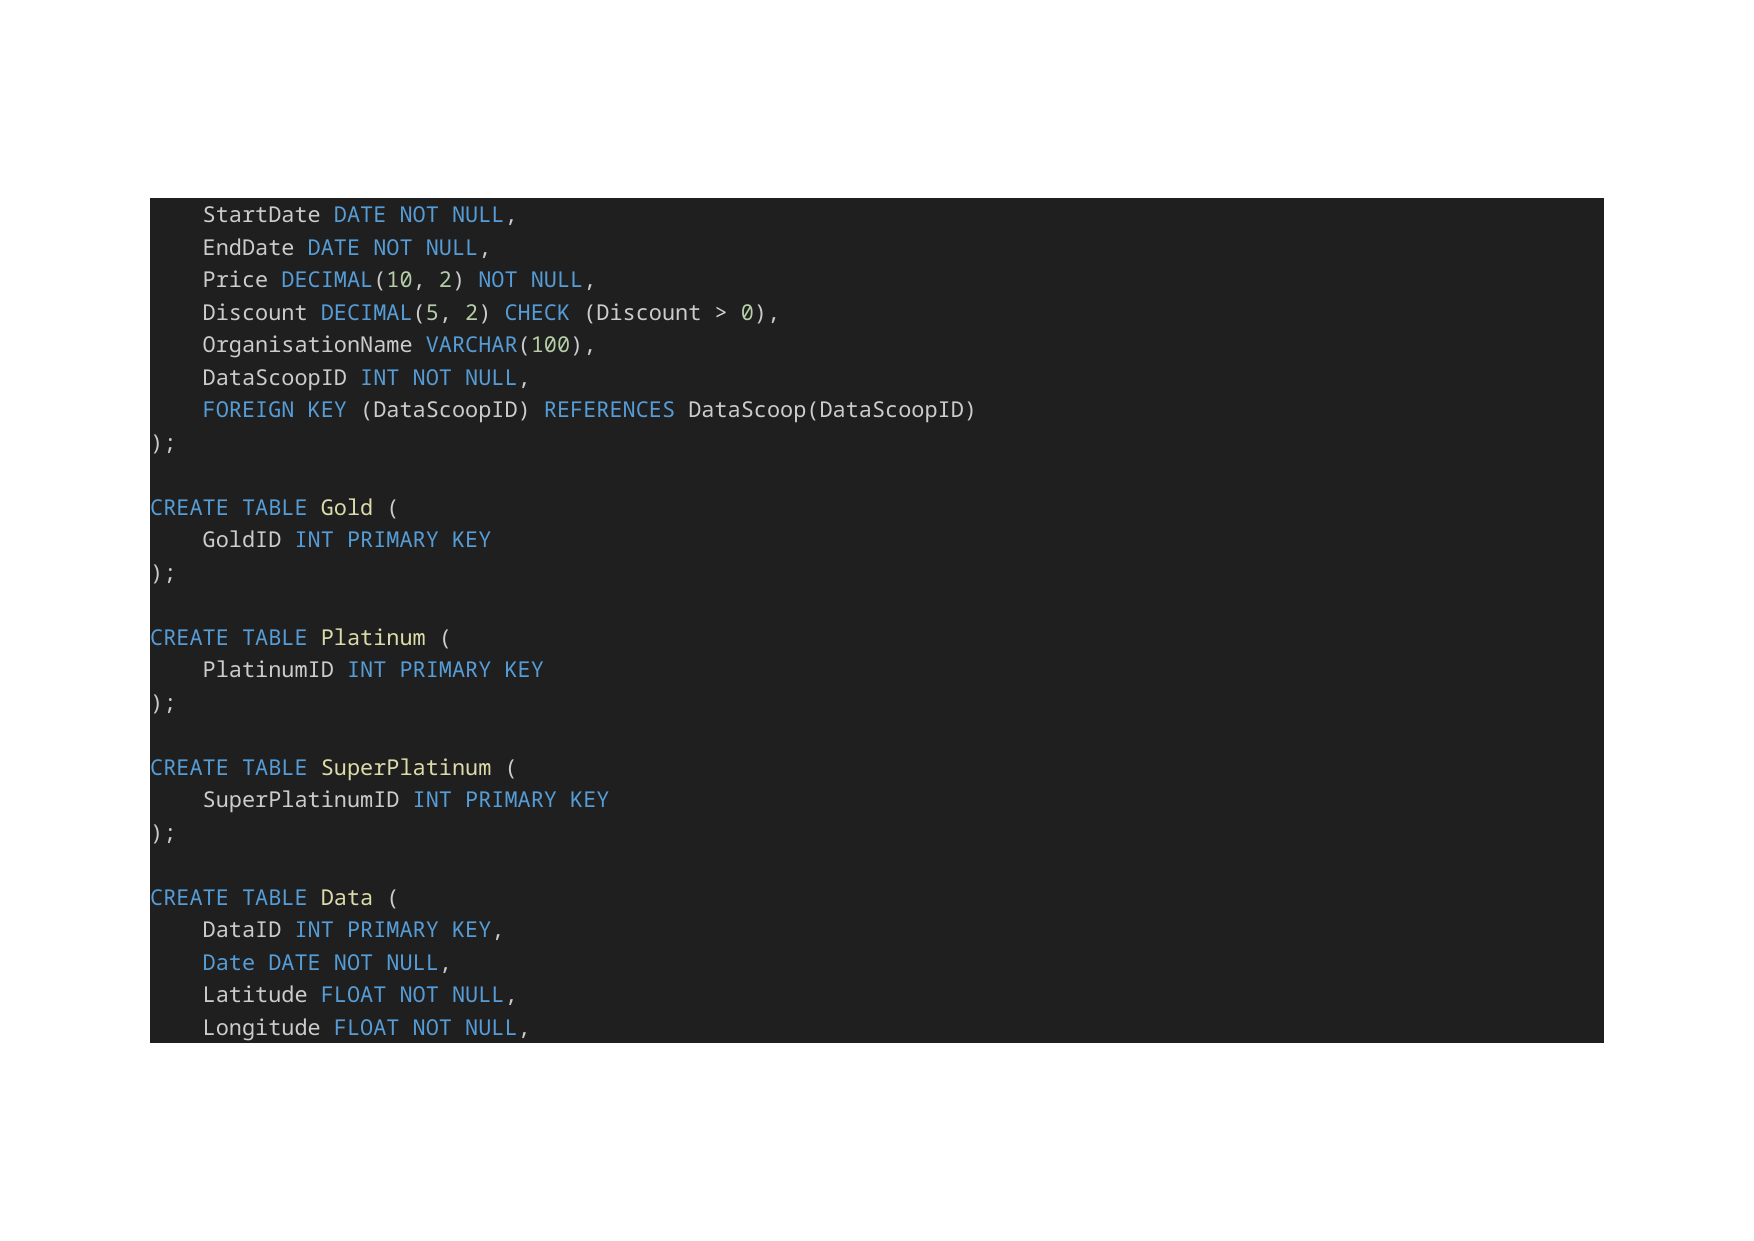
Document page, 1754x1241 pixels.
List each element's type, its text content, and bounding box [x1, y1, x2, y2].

text DataID INT PRIMARY KEY, [150, 913, 1604, 945]
text Date DATE NOT NULL, [150, 945, 1604, 978]
text OrganisationName VARCHAR(100), [150, 328, 1604, 360]
text CREATE TABLE Gold ( [150, 490, 1604, 523]
text EndDate DATE NOT NULL, [150, 230, 1604, 263]
text PlatinumID INT PRIMARY KEY [150, 653, 1604, 685]
text CREATE TABLE Platinum ( [150, 620, 1604, 653]
text GoldID INT PRIMARY KEY [150, 523, 1604, 555]
text ); [150, 555, 1604, 588]
text Latitude FLOAT NOT NULL, [150, 978, 1604, 1010]
text DataScoopID INT NOT NULL, [150, 360, 1604, 393]
text StartDate DATE NOT NULL, [150, 198, 1604, 230]
text Longitude FLOAT NOT NULL, [150, 1010, 1604, 1043]
text Discount DECIMAL(5, 2) CHECK (Discount > 0), [150, 295, 1604, 328]
text ); [150, 685, 1604, 718]
text ); [150, 815, 1604, 848]
text CREATE TABLE Data ( [150, 880, 1604, 913]
text ); [150, 425, 1604, 458]
text Price DECIMAL(10, 2) NOT NULL, [150, 263, 1604, 295]
text FOREIGN KEY (DataScoopID) REFERENCES DataScoop(DataScoopID) [150, 393, 1604, 425]
text SuperPlatinumID INT PRIMARY KEY [150, 783, 1604, 815]
text CREATE TABLE SuperPlatinum ( [150, 750, 1604, 783]
